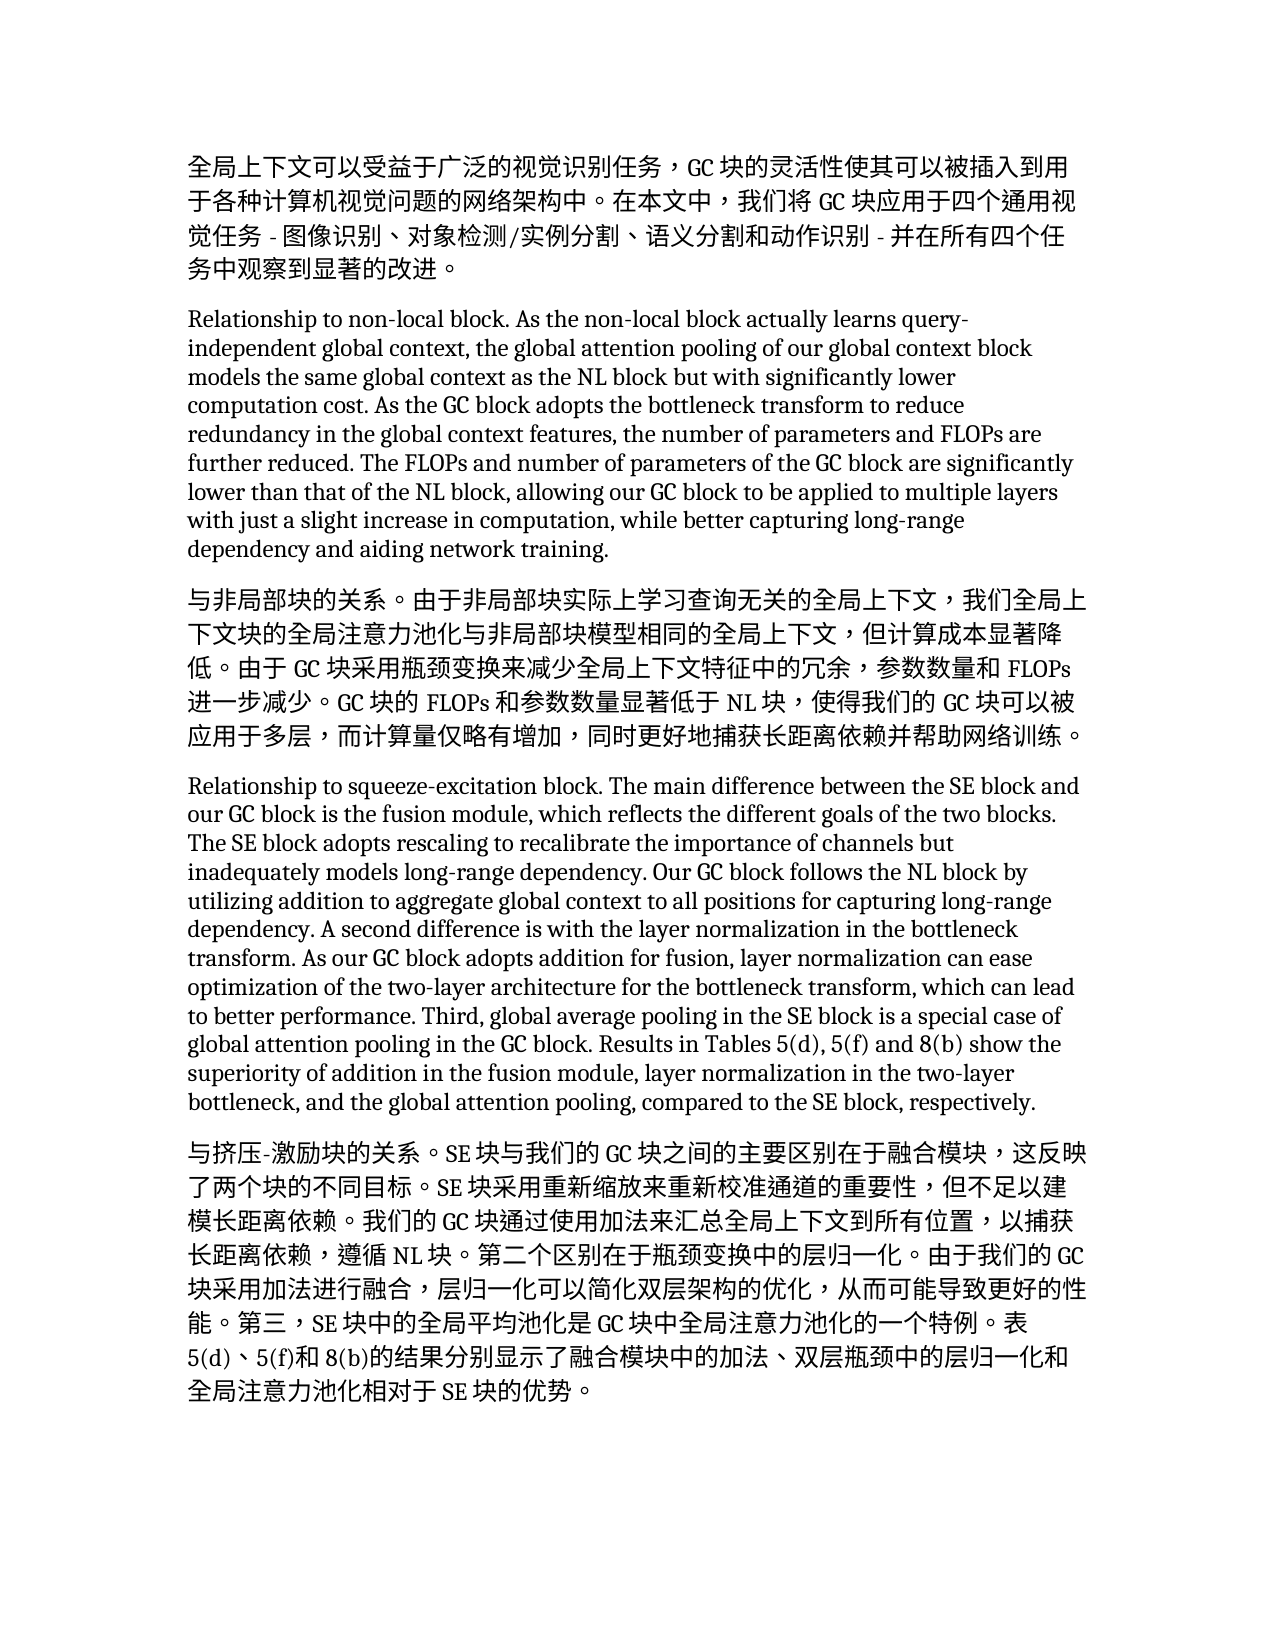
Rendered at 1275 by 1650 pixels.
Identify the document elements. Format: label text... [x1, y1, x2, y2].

text Relationship to non-local block. As the non-local block actually learns query-independent global context, the global attention pooling of our global context block models the same global context as the NL block but with significantly lower computation cost. As the GC block adopts the bottleneck transform to reduce redundancy in the global context features, the number of parameters and FLOPs are further reduced. The FLOPs and number of parameters of the GC block are significantly lower than that of the NL block, allowing our GC block to be applied to multiple layers with just a slight increase in computation, while better capturing long-range dependency and aiding network training. [187, 305, 1087, 564]
text 与非局部块的关系。由于非局部块实际上学习查询无关的全局上下文，我们全局上下文块的全局注意力池化与非局部块模型相同的全局上下文，但计算成本显著降低。由于 GC 块采用瓶颈变换来减少全局上下文特征中的冗余，参数数量和 FLOPs 进一步减少。GC 块的 FLOPs 和参数数量显著低于 NL 块，使得我们的 GC 块可以被应用于多层，而计算量仅略有增加，同时更好地捕获长距离依赖并帮助网络训练。 [187, 582, 1087, 753]
text Relationship to squeeze-excitation block. The main difference between the SE block and our GC block is the fusion module, which reflects the different goals of the two blocks. The SE block adopts rescaling to recalibrate the importance of channels but inadequately models long-range dependency. Our GC block follows the NL block by utilizing addition to aggregate global context to all positions for capturing long-range dependency. A second difference is with the layer normalization in the bottleneck transform. As our GC block adopts addition for fusion, layer normalization can ease optimization of the two-layer architecture for the bottleneck transform, which can lead to better performance. Third, global average pooling in the SE block is a special case of global attention pooling in the GC block. Results in Tables 5(d), 5(f) and 8(b) show the superiority of addition in the fusion module, layer normalization in the two-layer bottleneck, and the global attention pooling, compared to the SE block, respectively. [187, 772, 1087, 1117]
text 与挤压-激励块的关系。SE块与我们的GC块之间的主要区别在于融合模块，这反映了两个块的不同目标。SE块采用重新缩放来重新校准通道的重要性，但不足以建模长距离依赖。我们的GC块通过使用加法来汇总全局上下文到所有位置，以捕获长距离依赖，遵循NL块。第二个区别在于瓶颈变换中的层归一化。由于我们的GC块采用加法进行融合，层归一化可以简化双层架构的优化，从而可能导致更好的性能。第三，SE块中的全局平均池化是GC块中全局注意力池化的一个特例。表5(d)、5(f)和8(b)的结果分别显示了融合模块中的加法、双层瓶颈中的层归一化和全局注意力池化相对于SE块的优势。 [187, 1135, 1087, 1408]
text 全局上下文可以受益于广泛的视觉识别任务，GC 块的灵活性使其可以被插入到用于各种计算机视觉问题的网络架构中。在本文中，我们将 GC 块应用于四个通用视觉任务 - 图像识别、对象检测/实例分割、语义分割和动作识别 - 并在所有四个任务中观察到显著的改进。 [187, 150, 1087, 286]
